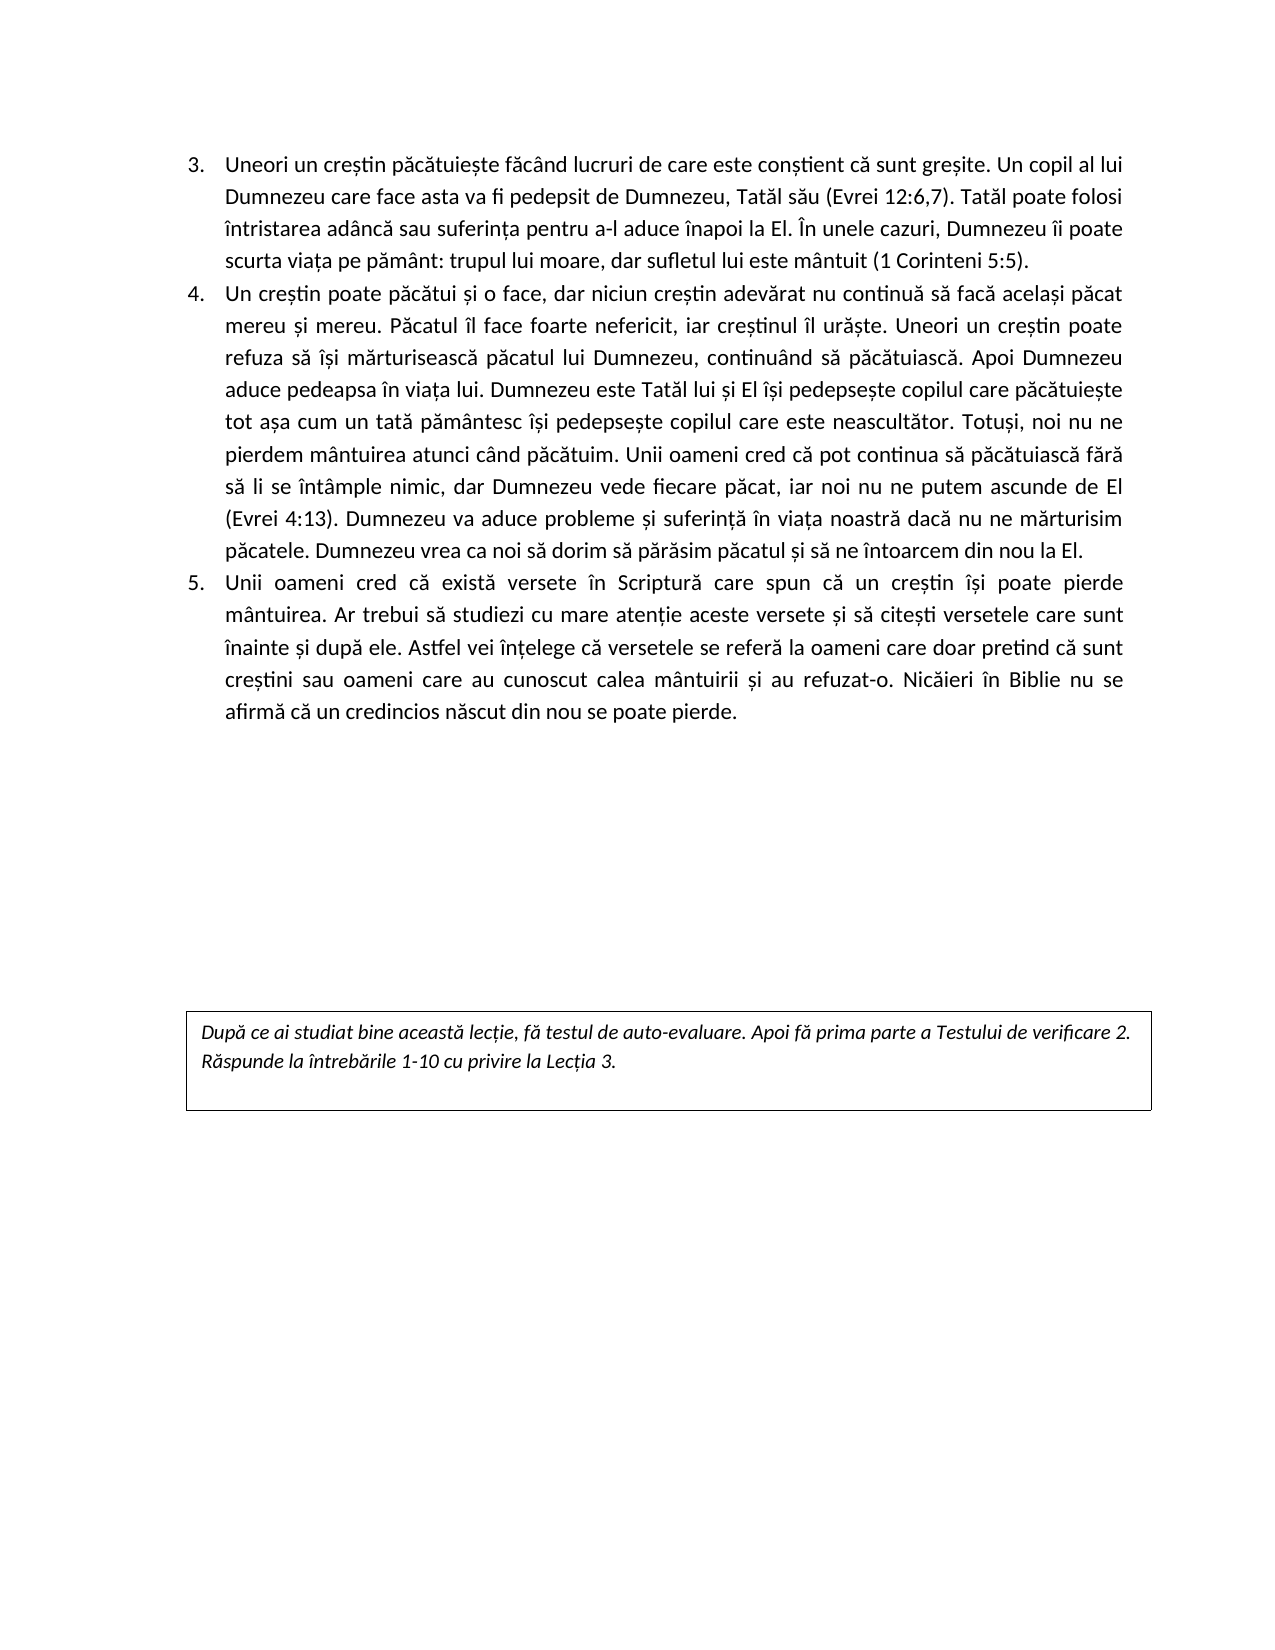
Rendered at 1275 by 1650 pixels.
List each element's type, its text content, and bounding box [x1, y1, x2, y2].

list Unii oameni cred că există versete în Scriptură care spun că un creştin îşi poate pierde mântuirea. Ar trebui să studiezi cu mare atenţie aceste versete şi să citeşti versetele care sunt înainte şi după ele. Astfel vei înţelege că versetele se referă la oameni care doar pretind că sunt creştini sau oameni care au cunoscut calea mântuirii şi au refuzat-o. Nicăieri în Biblie nu se afirmă că un credincios născut din nou se poate pierde. [187, 568, 1125, 725]
list Un creştin poate păcătui şi o face, dar niciun creştin adevărat nu continuă să facă acelaşi păcat mereu şi mereu. Păcatul îl face foarte nefericit, iar creştinul îl urăşte. Uneori un creştin poate refuza să îşi mărturisească păcatul lui Dumnezeu, continuând să păcătuiască. Apoi Dumnezeu aduce pedeapsa în viaţa lui. Dumnezeu este Tatăl lui şi El îşi pedepseşte copilul care păcătuieşte tot aşa cum un tată pământesc îşi pedepseşte copilul care este neascultător. Totuşi, noi nu ne pierdem mântuirea atunci când păcătuim. Unii oameni cred că pot continua să păcătuiască fără să li se întâmple nimic, dar Dumnezeu vede fiecare păcat, iar noi nu ne putem ascunde de El (Evrei 4:13). Dumnezeu va aduce probleme şi suferinţă în viaţa noastră dacă nu ne mărturisim păcatele. Dumnezeu vrea ca noi să dorim să părăsim păcatul şi să ne întoarcem din nou la El. [187, 279, 1125, 564]
list Uneori un creştin păcătuieşte făcând lucruri de care este conştient că sunt greşite. Un copil al lui Dumnezeu care face asta va fi pedepsit de Dumnezeu, Tatăl său (Evrei 12:6,7). Tatăl poate folosi întristarea adâncă sau suferinţa pentru a-l aduce înapoi la El. În unele cazuri, Dumnezeu îi poate scurta viaţa pe pământ: trupul lui moare, dar sufletul lui este mântuit (1 Corinteni 5:5). [187, 150, 1125, 274]
